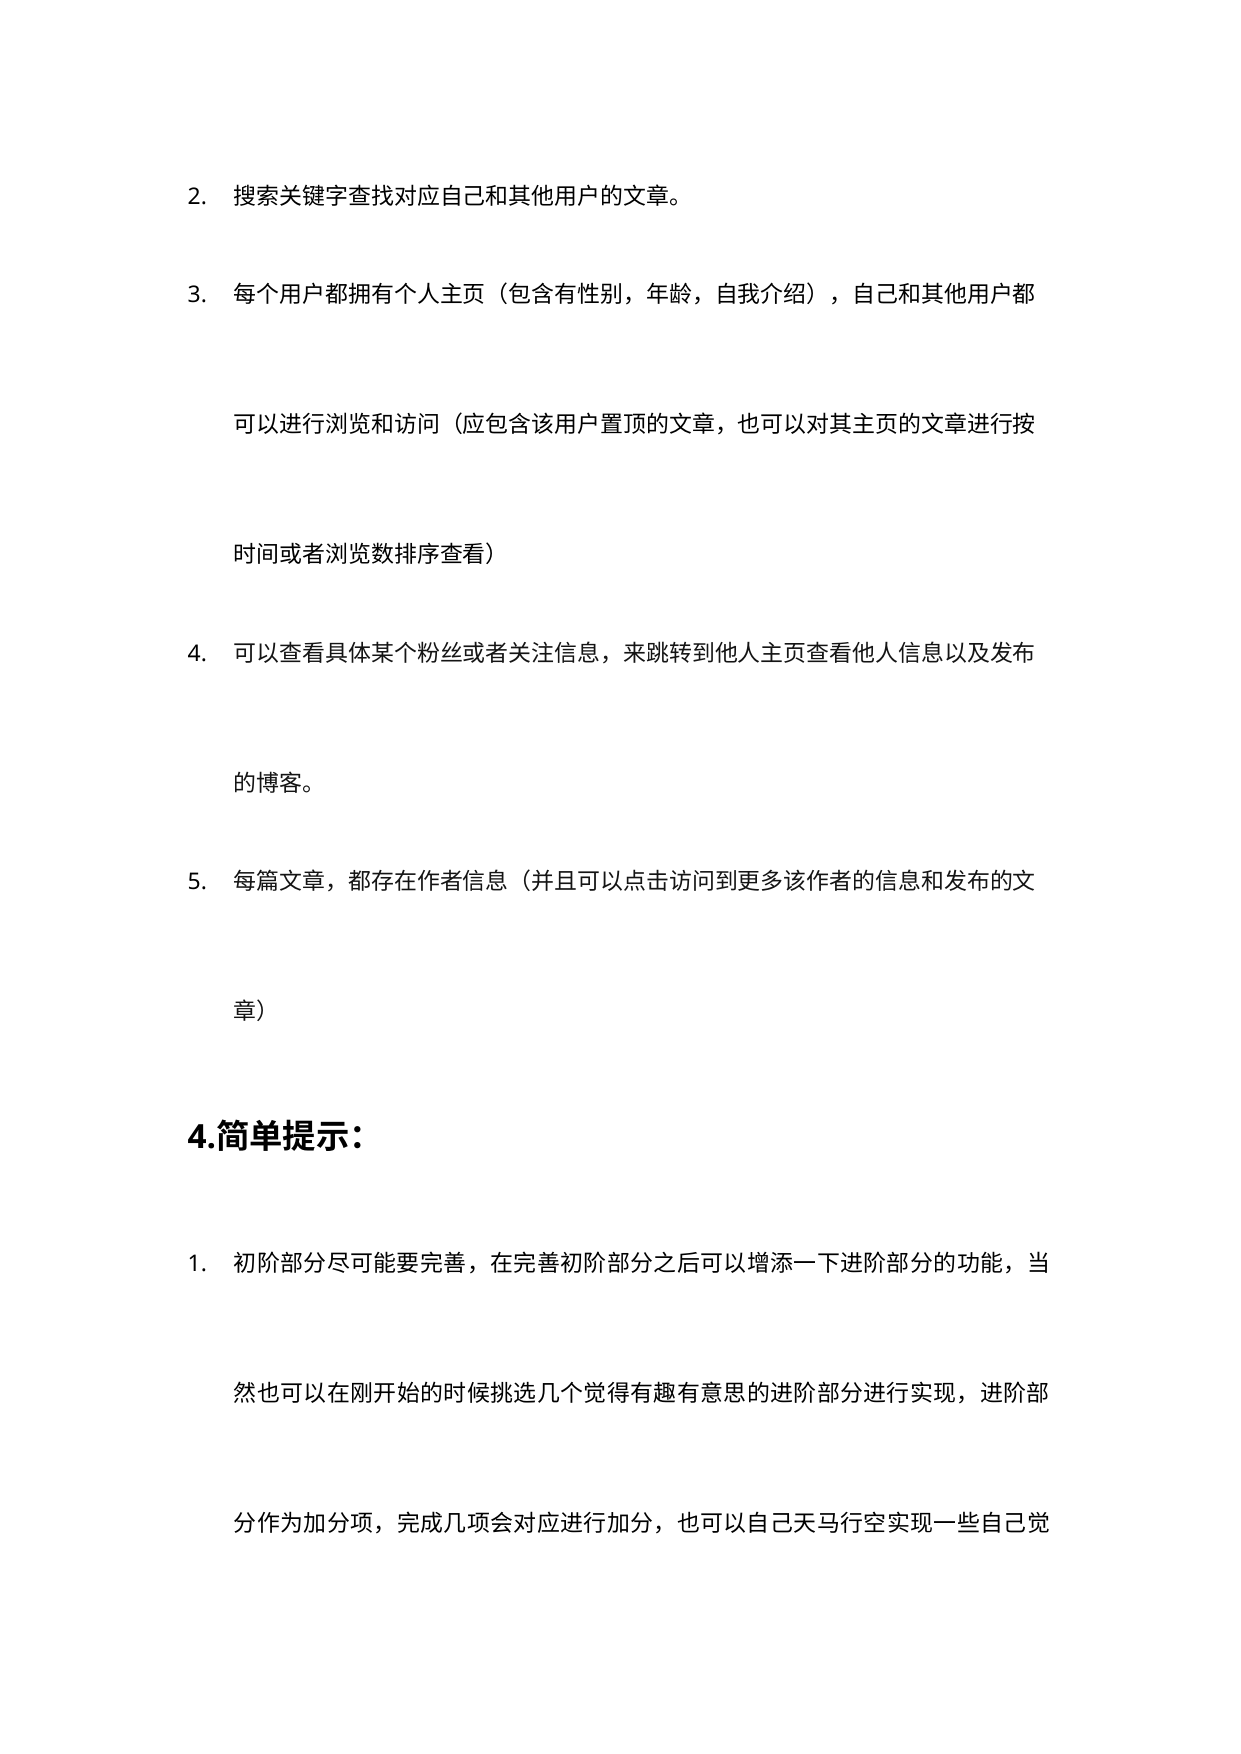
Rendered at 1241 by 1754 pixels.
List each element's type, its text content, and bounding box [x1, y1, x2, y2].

subtitle 4.简单提示： [187, 1102, 1053, 1167]
list 每篇文章，都存在作者信息（并且可以点击访问到更多该作者的信息和发布的文章） [187, 847, 1053, 1042]
list 搜索关键字查找对应自己和其他用户的文章。 [187, 162, 1053, 227]
list 每个用户都拥有个人主页（包含有性别，年龄，自我介绍），自己和其他用户都可以进行浏览和访问（应包含该用户置顶的文章，也可以对其主页的文章进行按时间或者浏览数排序查看） [187, 260, 1053, 585]
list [187, 1229, 1053, 1554]
list 可以查看具体某个粉丝或者关注信息，来跳转到他人主页查看他人信息以及发布的博客。 [187, 618, 1053, 813]
